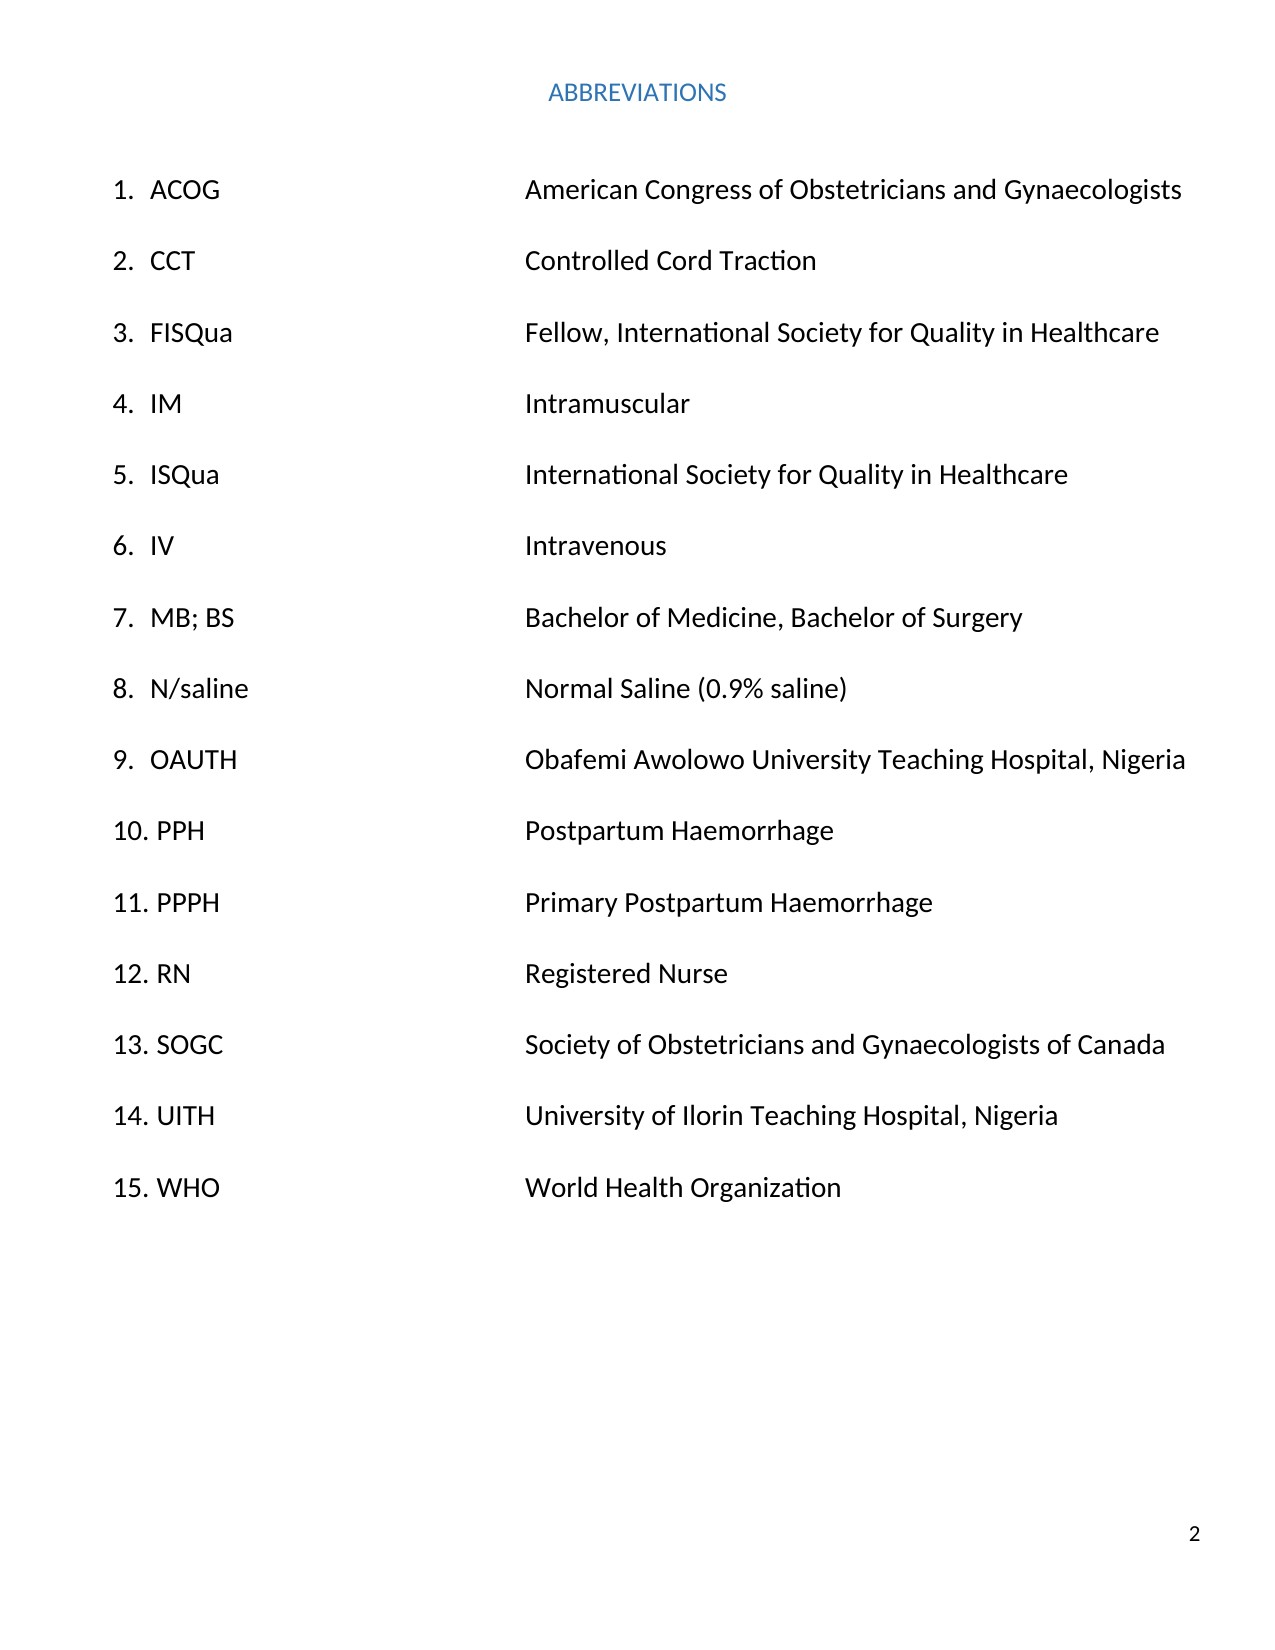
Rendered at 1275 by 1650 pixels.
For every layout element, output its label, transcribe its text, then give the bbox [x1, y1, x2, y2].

list WHO World Health Organization [112, 1169, 1200, 1204]
list N/saline Normal Saline (0.9% saline) [112, 670, 1200, 706]
subtitle ABBREVIATIONS [75, 75, 1200, 108]
list UITH University of Ilorin Teaching Hospital, Nigeria [112, 1097, 1200, 1133]
list OAUTH Obafemi Awolowo University Teaching Hospital, Nigeria [112, 741, 1200, 777]
list FISQua Fellow, International Society for Quality in Healthcare [112, 314, 1200, 349]
list IM Intramuscular [112, 385, 1200, 421]
list IV Intravenous [112, 527, 1200, 563]
list MB; BS Bachelor of Medicine, Bachelor of Surgery [112, 599, 1200, 634]
list ISQua International Society for Quality in Healthcare [112, 456, 1200, 492]
list PPH Postpartum Haemorrhage [112, 812, 1200, 848]
list RN Registered Nurse [112, 955, 1200, 991]
list CCT Controlled Cord Traction [112, 242, 1200, 278]
list PPPH Primary Postpartum Haemorrhage [112, 884, 1200, 919]
list SOGC Society of Obstetricians and Gynaecologists of Canada [112, 1026, 1200, 1062]
list ACOG American Congress of Obstetricians and Gynaecologists [112, 171, 1200, 207]
